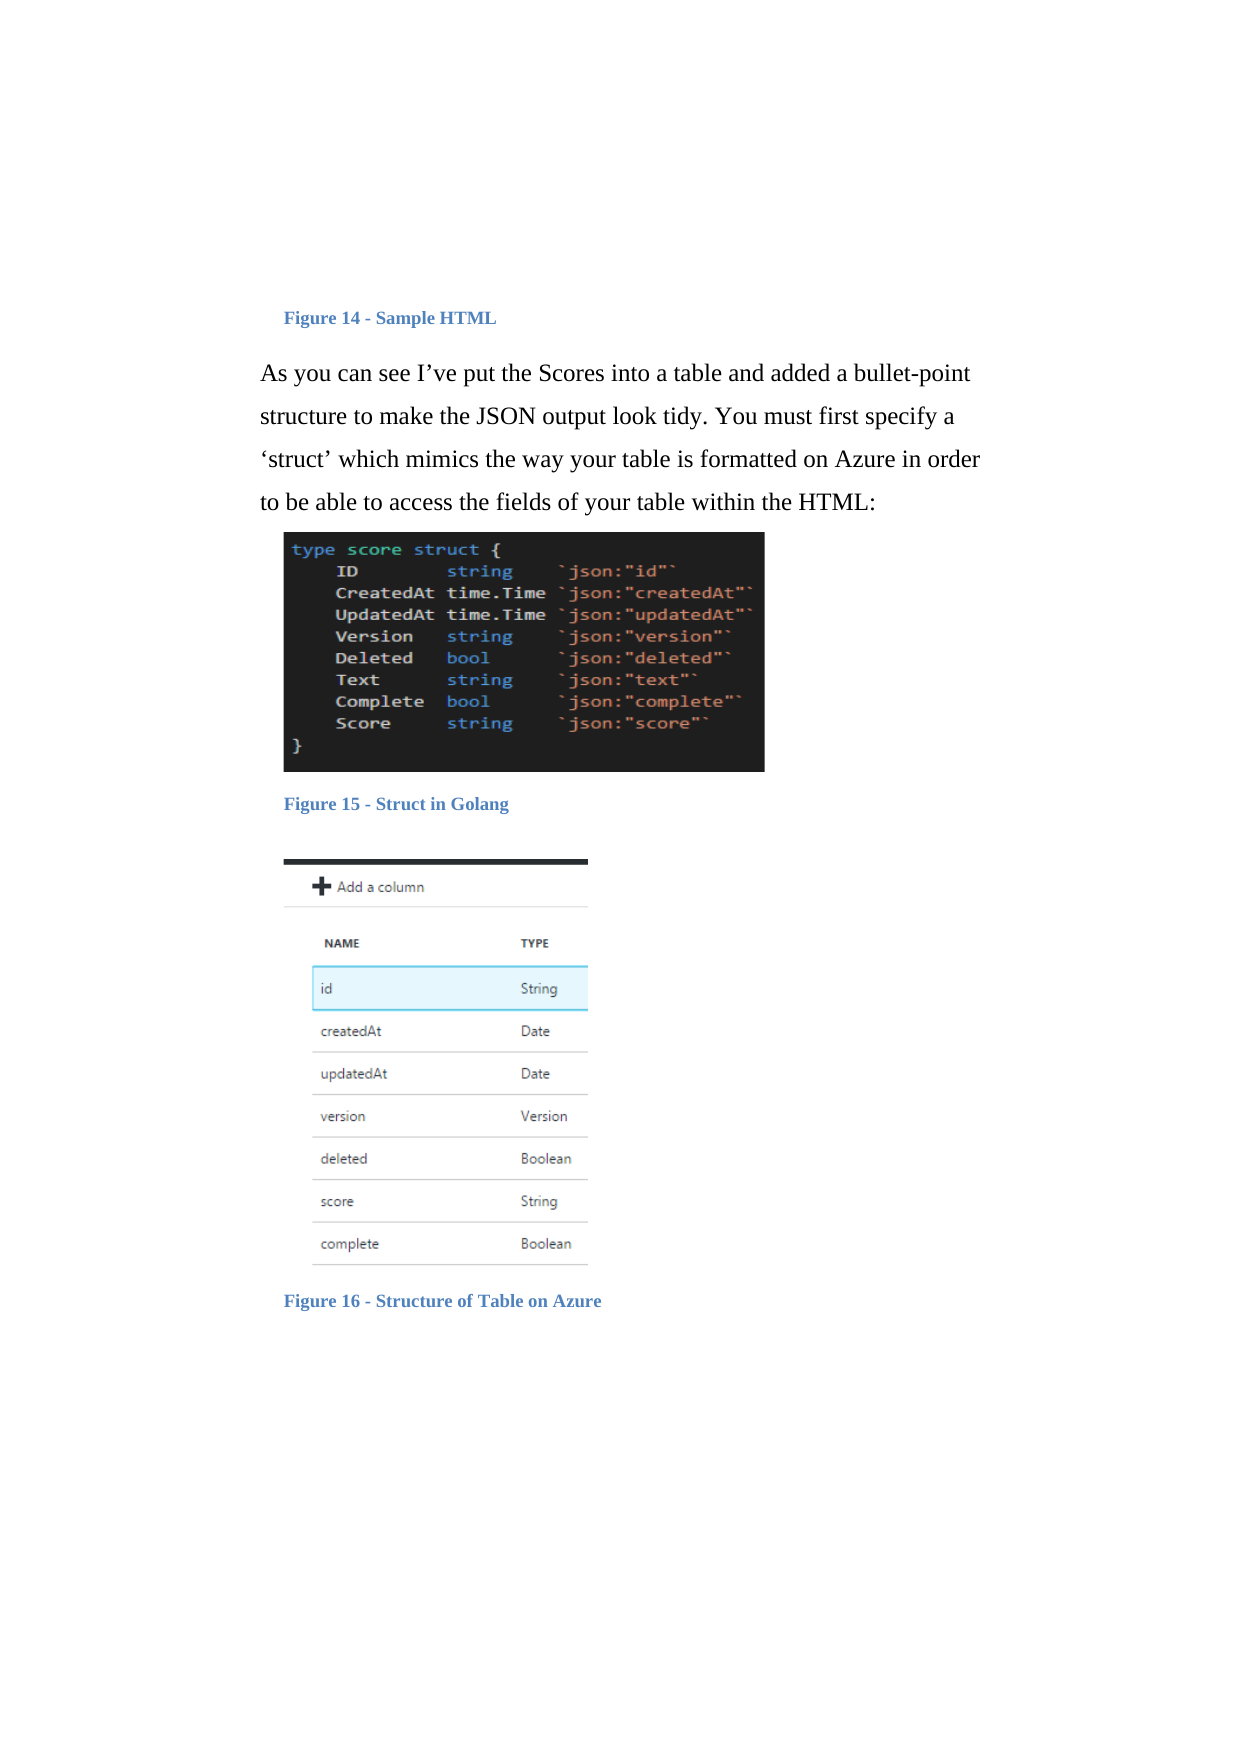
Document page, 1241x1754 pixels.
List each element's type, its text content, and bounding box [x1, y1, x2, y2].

text As you can see I’ve put the Scores into a table and added a bullet-point structure to make the JSON output look tidy. You must first specify a ‘struct’ which mimics the way your table is formatted on Azure in order to be able to access the fields of your table within the HTML: [260, 358, 980, 516]
picture [283, 859, 588, 1270]
picture [283, 532, 765, 772]
